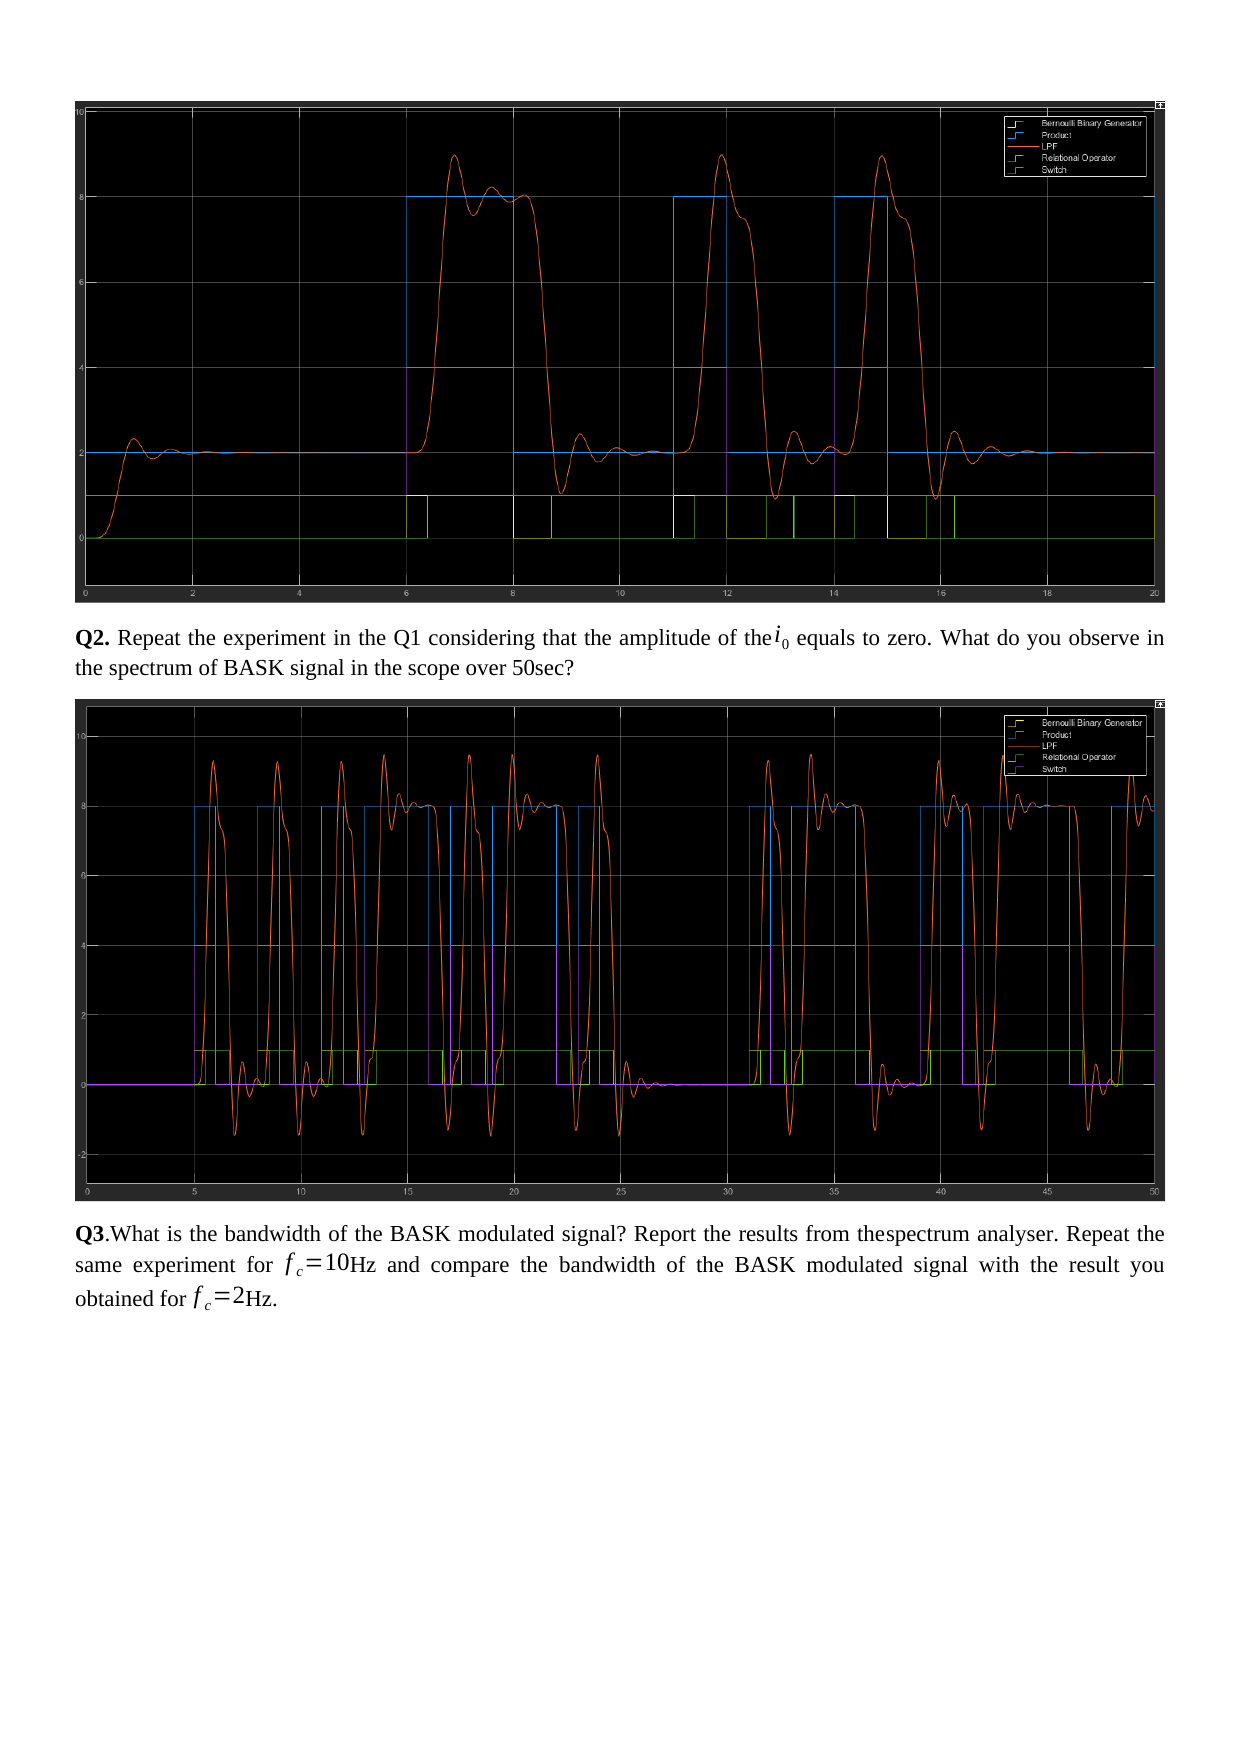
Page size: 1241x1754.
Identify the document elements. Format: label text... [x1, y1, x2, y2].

picture [75, 101, 1166, 603]
text Q2. Repeat the experiment in the Q1 considering that the amplitude of the equals to zero. What do you observe in the spectrum of BASK signal in the scope over 50sec? [75, 621, 1165, 681]
text Q3.What is the bandwidth of the BASK modulated signal? Report the results from thespectrum analyser. Repeat the same experiment for Hz and compare the bandwidth of the BASK modulated signal with the result you obtained for Hz. [75, 1220, 1165, 1313]
picture [75, 699, 1166, 1202]
